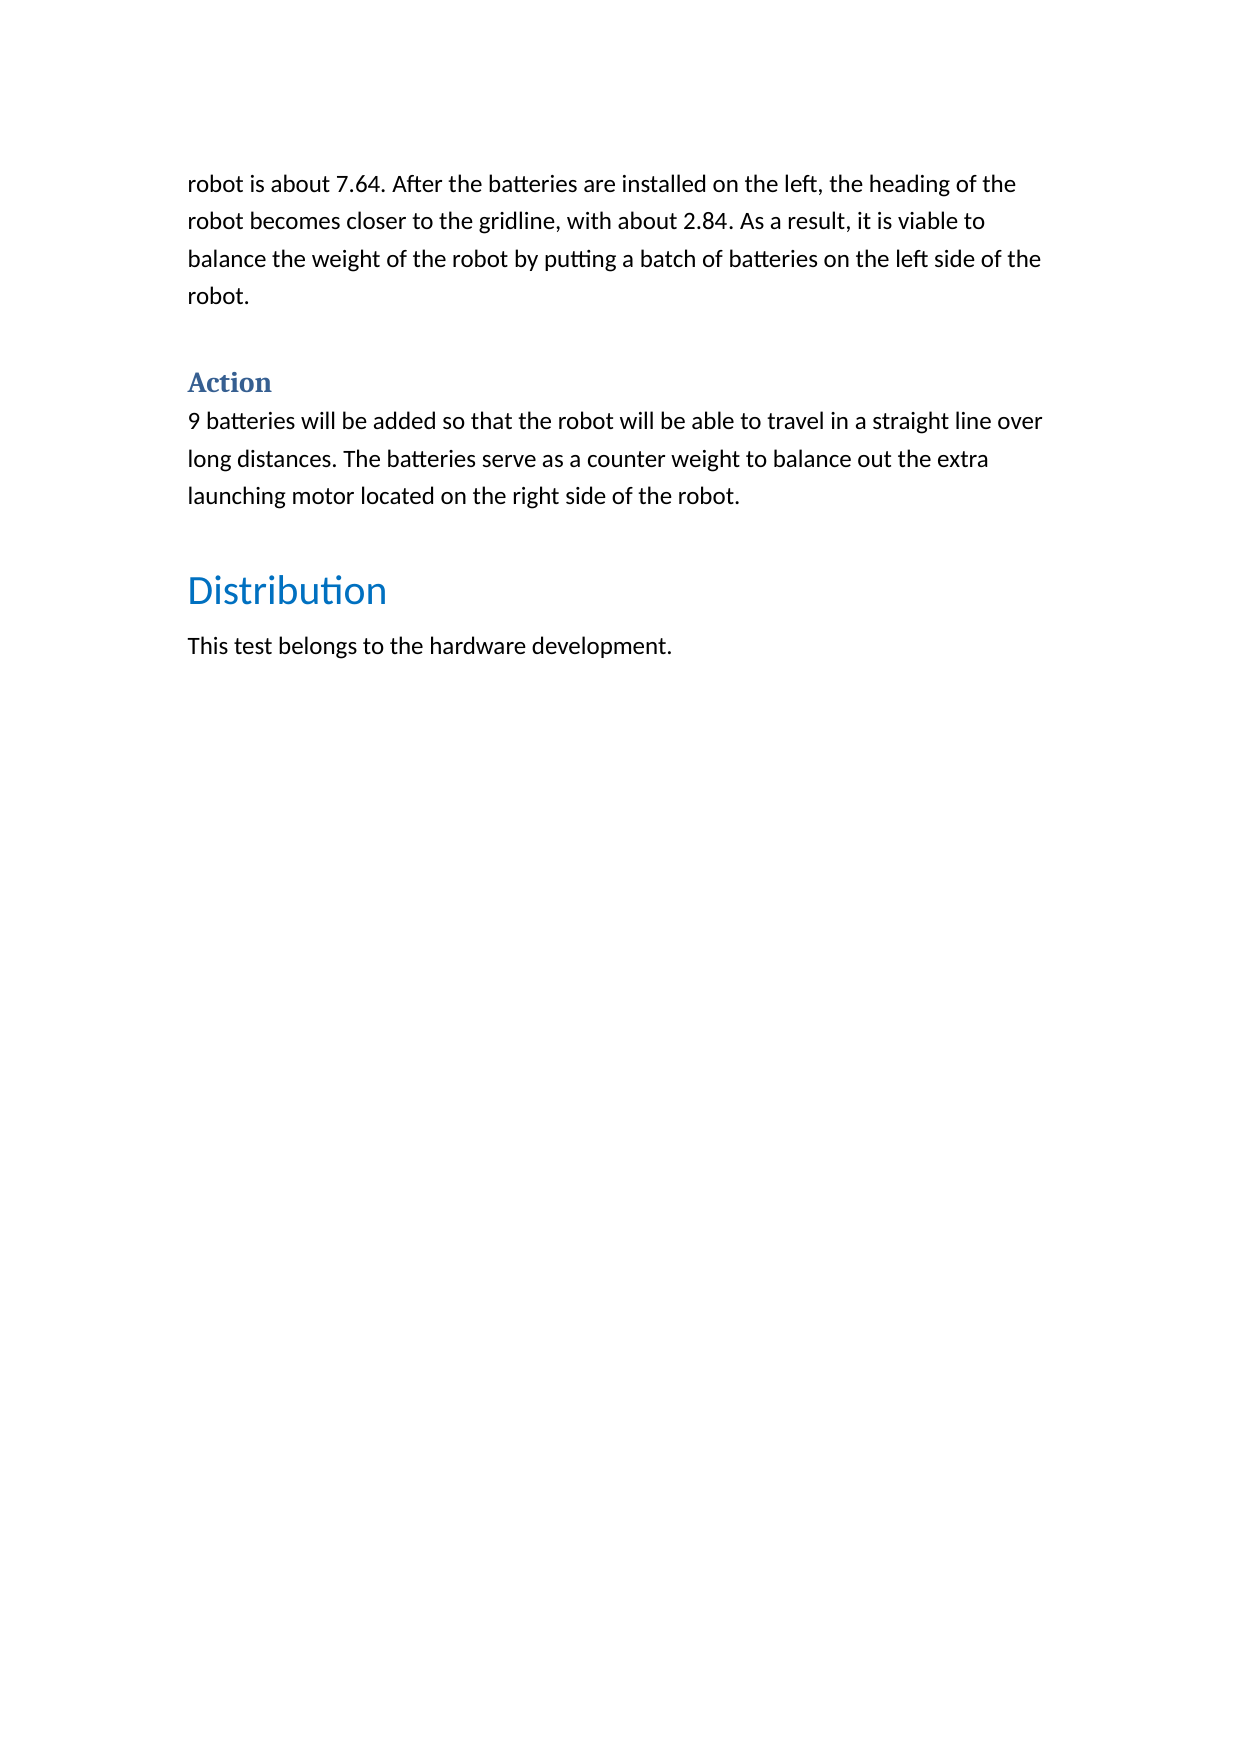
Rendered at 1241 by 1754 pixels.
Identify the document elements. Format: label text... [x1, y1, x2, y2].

text This test belongs to the hardware development. [187, 627, 1053, 664]
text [187, 164, 1053, 314]
subtitle Action [187, 364, 1053, 402]
text 9 batteries will be added so that the robot will be able to travel in a straight line over long distances. The batteries serve as a counter weight to balance out the extra launching motor located on the right side of the robot. [187, 402, 1053, 514]
text Distribution [187, 552, 1053, 627]
